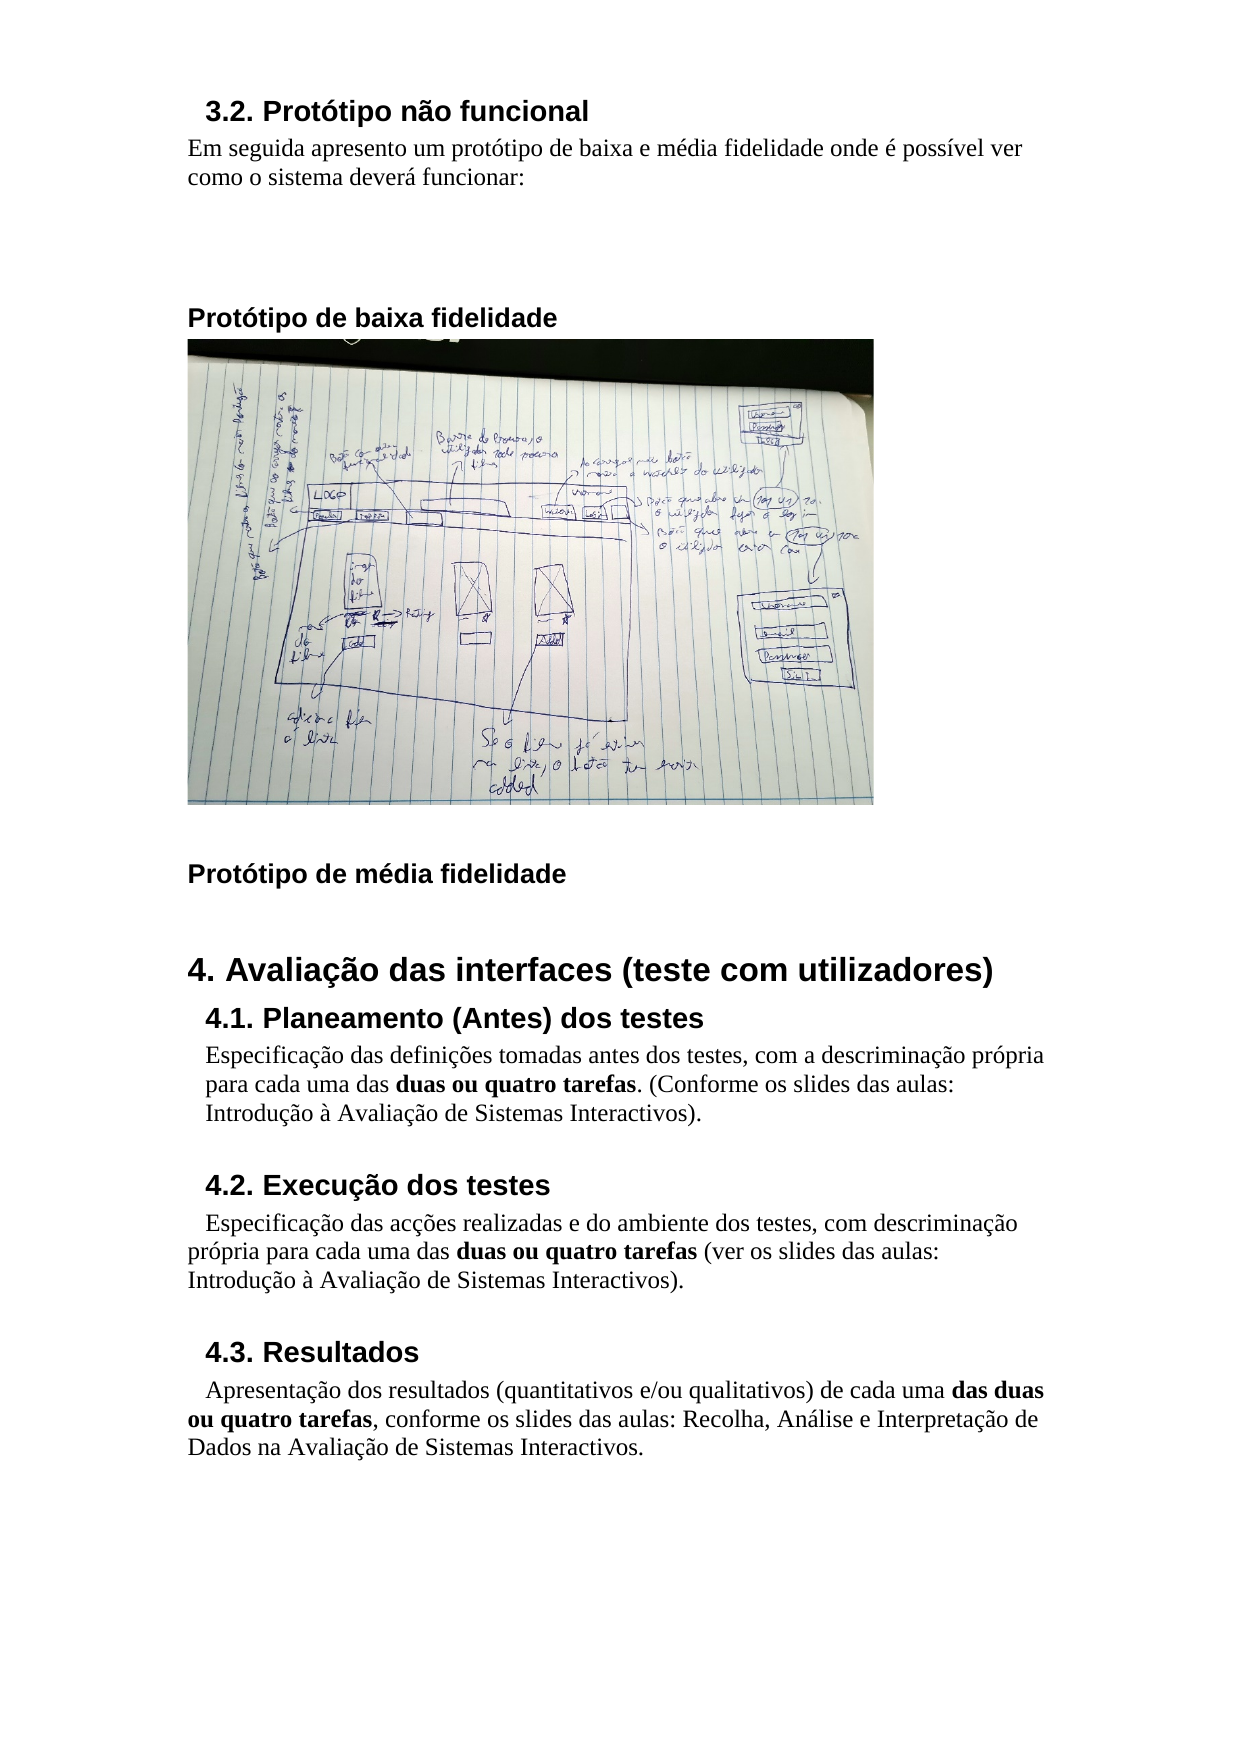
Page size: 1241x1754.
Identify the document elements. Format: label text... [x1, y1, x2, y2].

subtitle Protótipo de baixa fidelidade [187, 302, 1053, 333]
subtitle Protótipo não funcional [187, 94, 1053, 127]
subtitle Protótipo de média fidelidade [187, 858, 1053, 890]
subtitle Avaliação das interfaces (teste com utilizadores) [187, 950, 1053, 988]
subtitle Planeamento (Antes) dos testes [187, 1001, 1053, 1034]
text Em seguida apresento um protótipo de baixa e média fidelidade onde é possível ver como o sistema deverá funcionar: [187, 133, 1053, 191]
text Especificação das definições tomadas antes dos testes, com a descriminação própria para cada uma das duas ou quatro tarefas. (Conforme os slides das aulas: Introdução à Avaliação de Sistemas Interactivos). [205, 1040, 1053, 1127]
picture [187, 339, 874, 805]
subtitle Resultados [187, 1335, 1053, 1369]
subtitle Execução dos testes [187, 1168, 1053, 1201]
